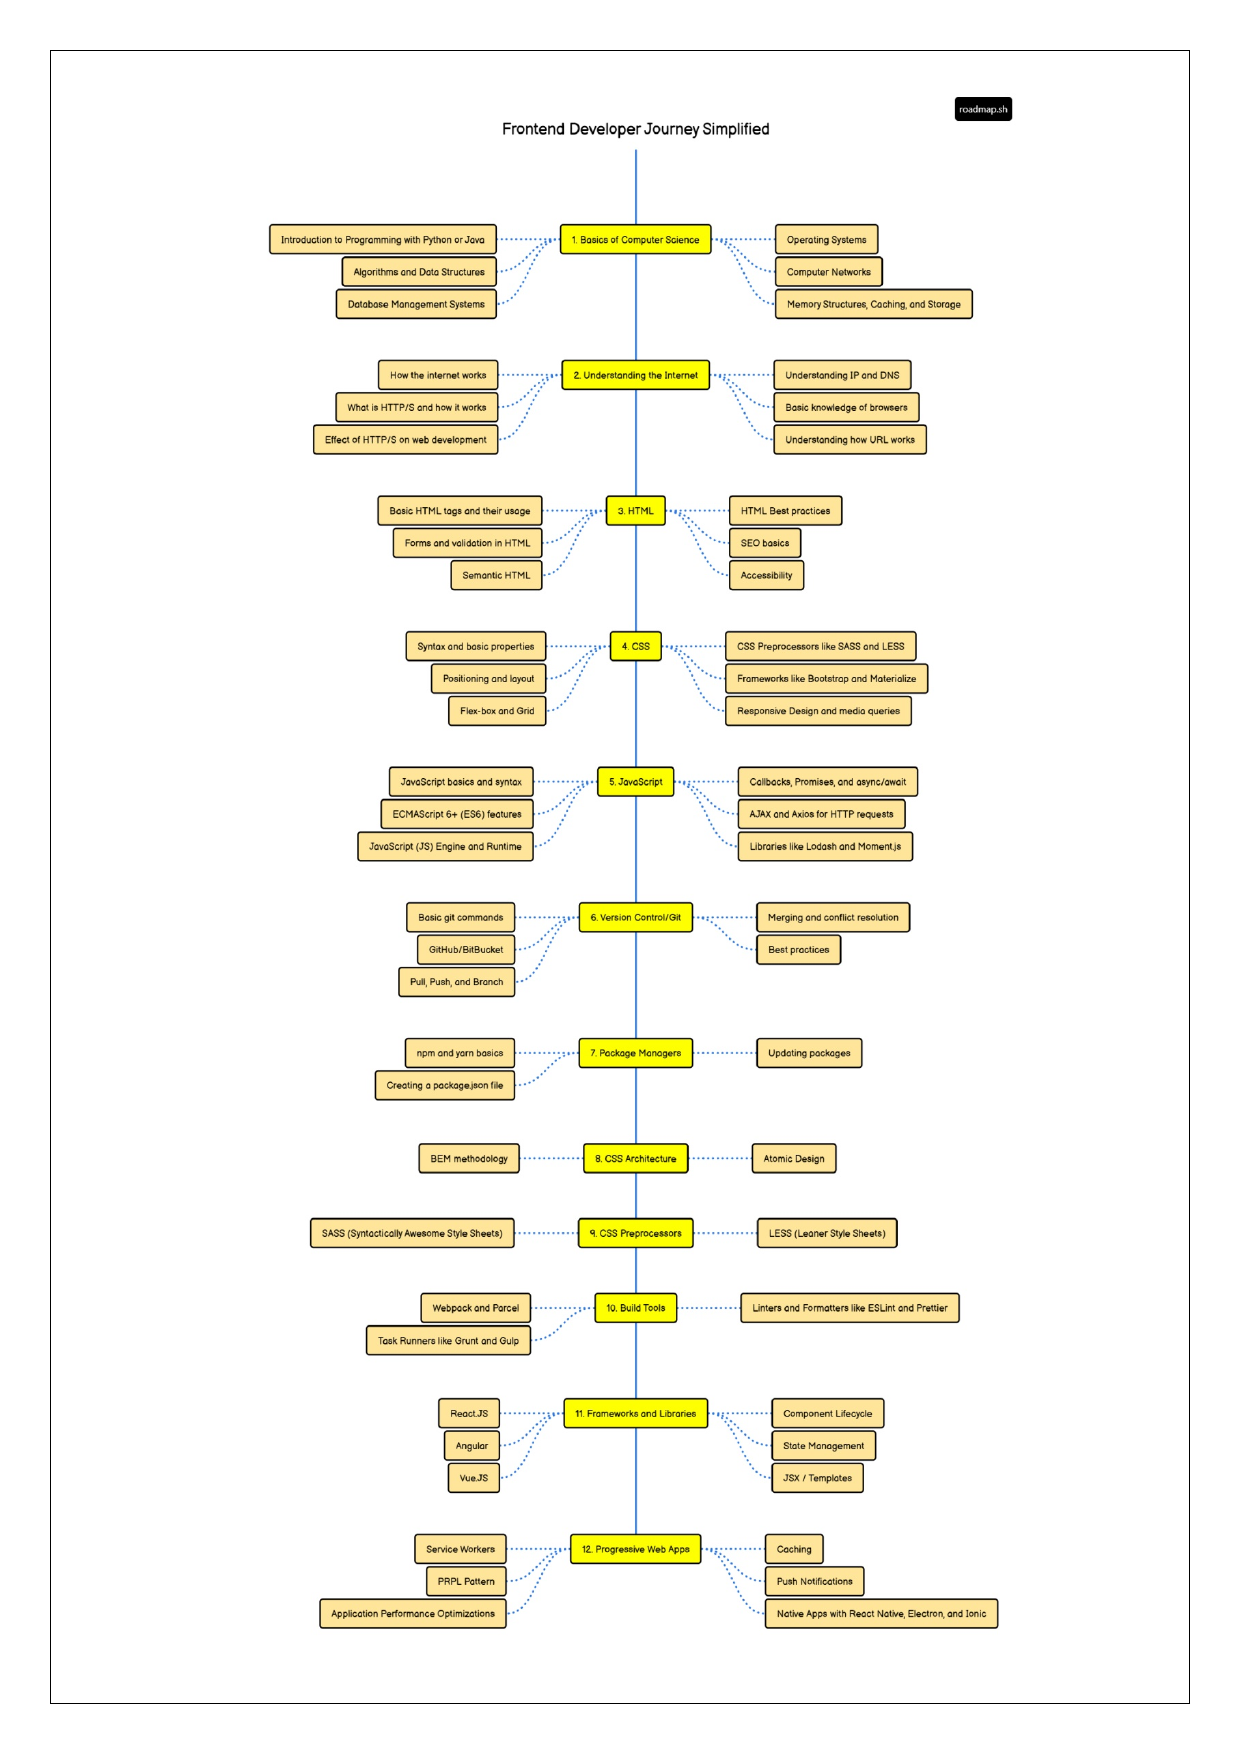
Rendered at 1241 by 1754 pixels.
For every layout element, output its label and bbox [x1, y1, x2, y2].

picture [245, 87, 1020, 1652]
